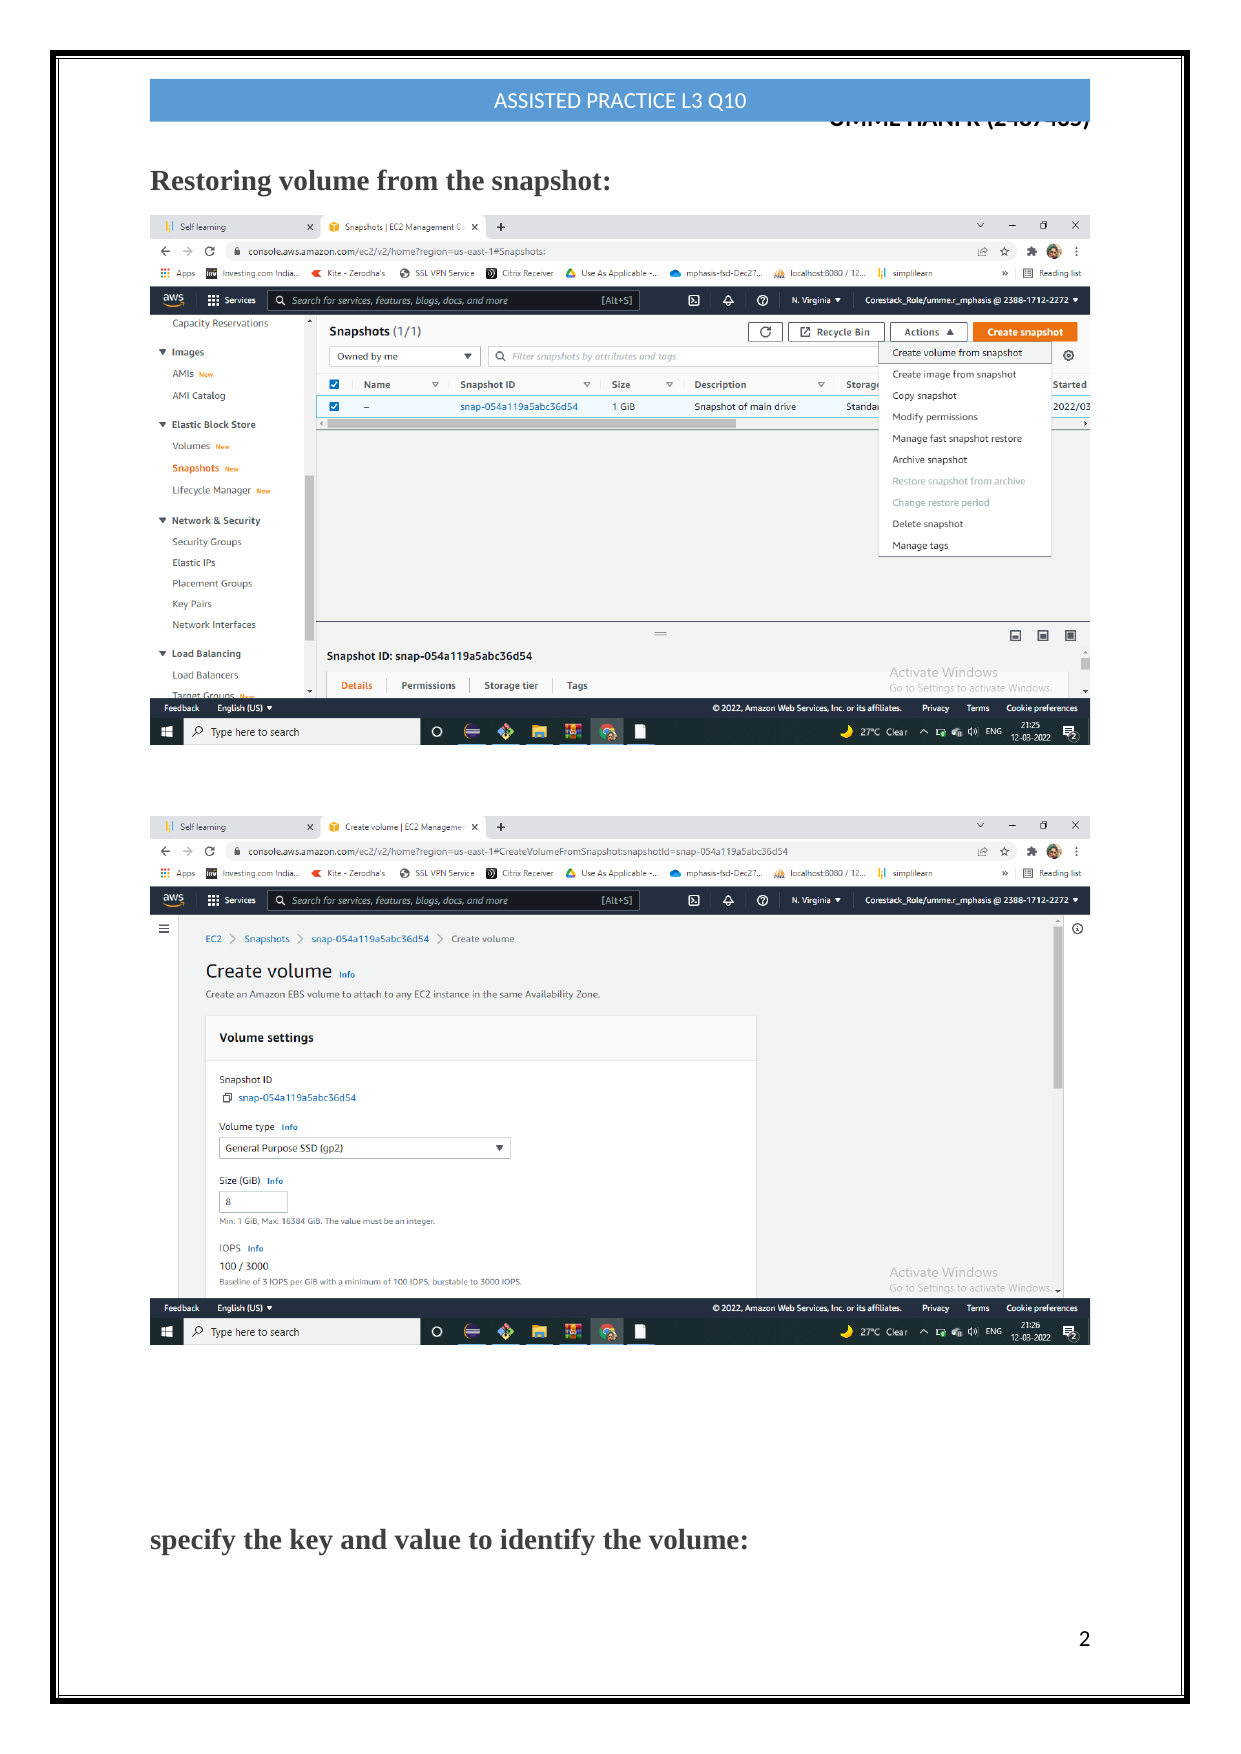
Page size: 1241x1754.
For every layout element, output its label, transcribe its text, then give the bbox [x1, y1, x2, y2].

text specify the key and value to identify the volume: [150, 1522, 1090, 1555]
picture [150, 215, 1091, 745]
picture [150, 816, 1091, 1345]
text Restoring volume from the snapshot: [150, 163, 1090, 196]
